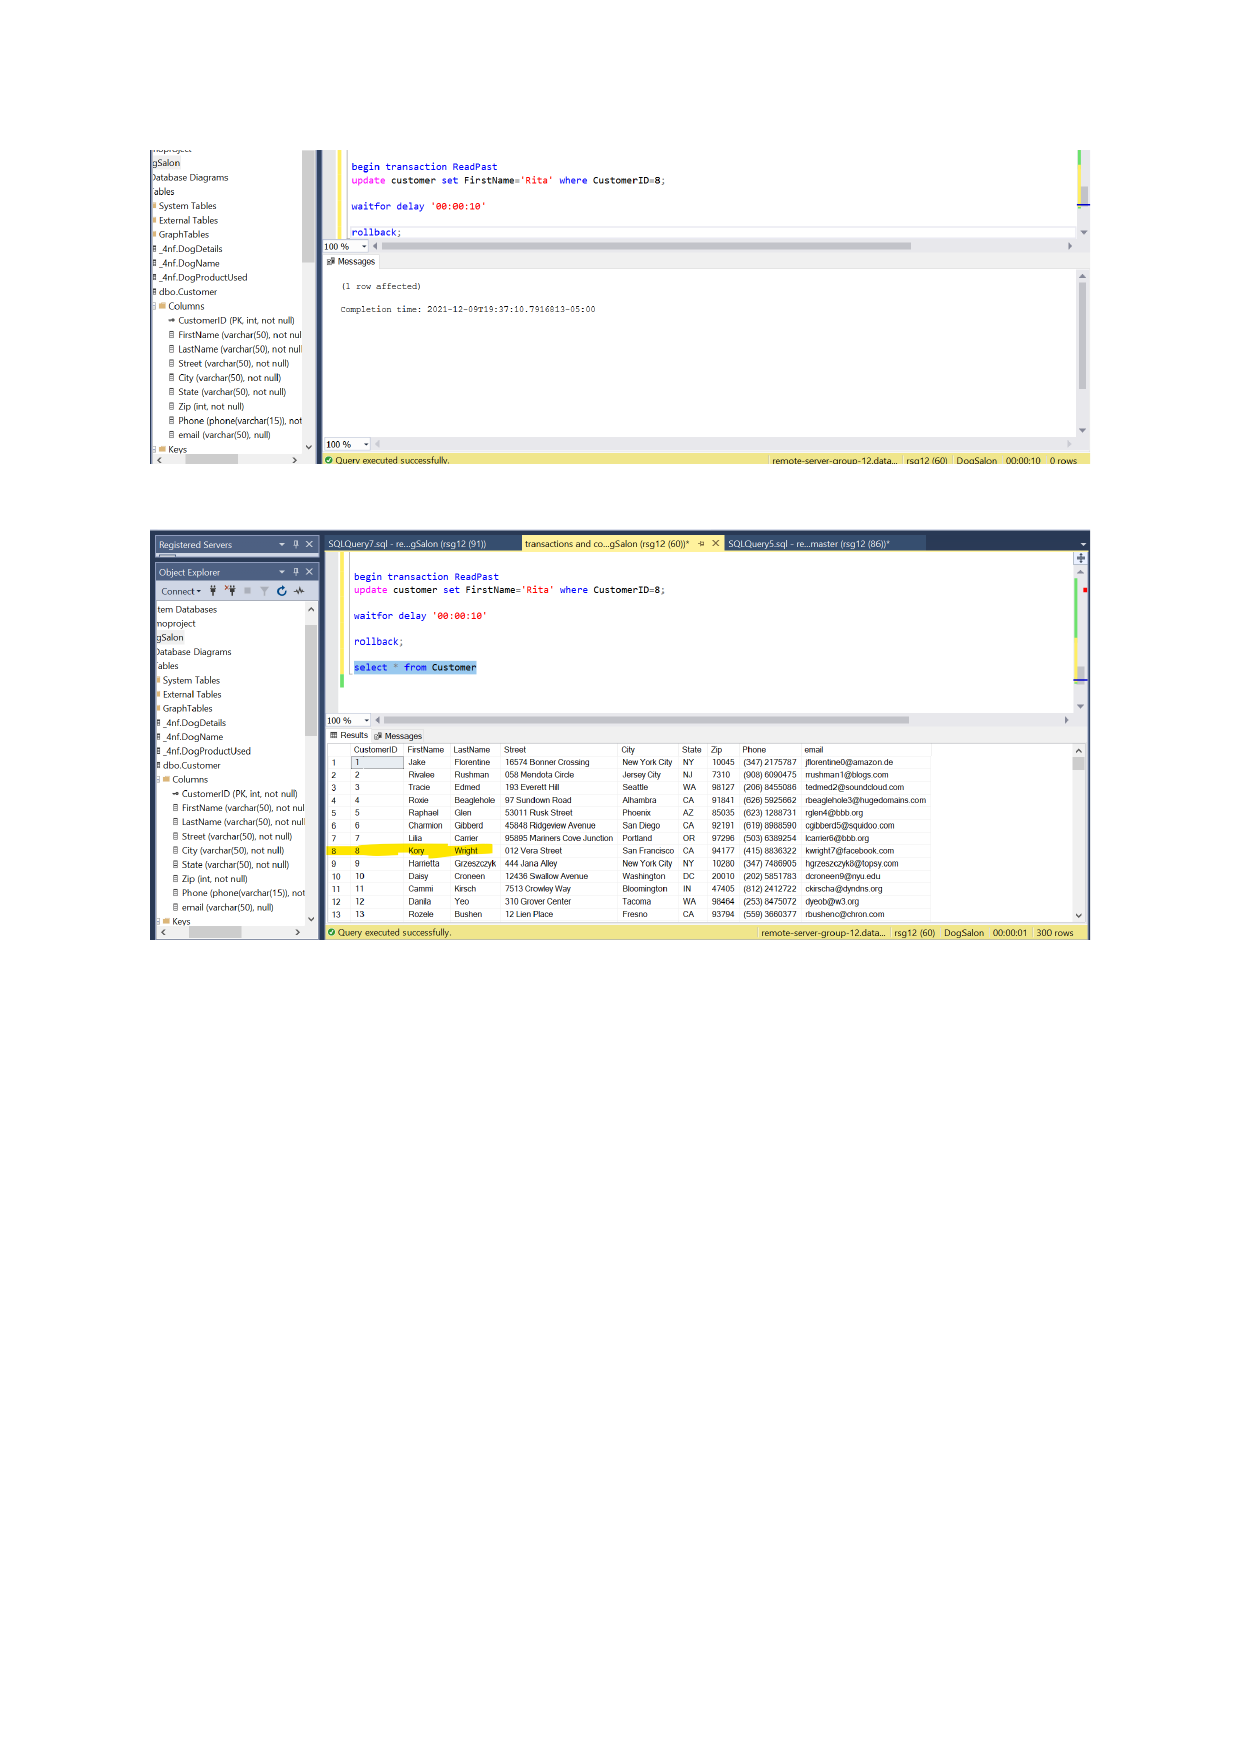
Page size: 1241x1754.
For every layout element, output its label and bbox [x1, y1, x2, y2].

picture [150, 150, 1091, 464]
picture [150, 529, 1091, 940]
